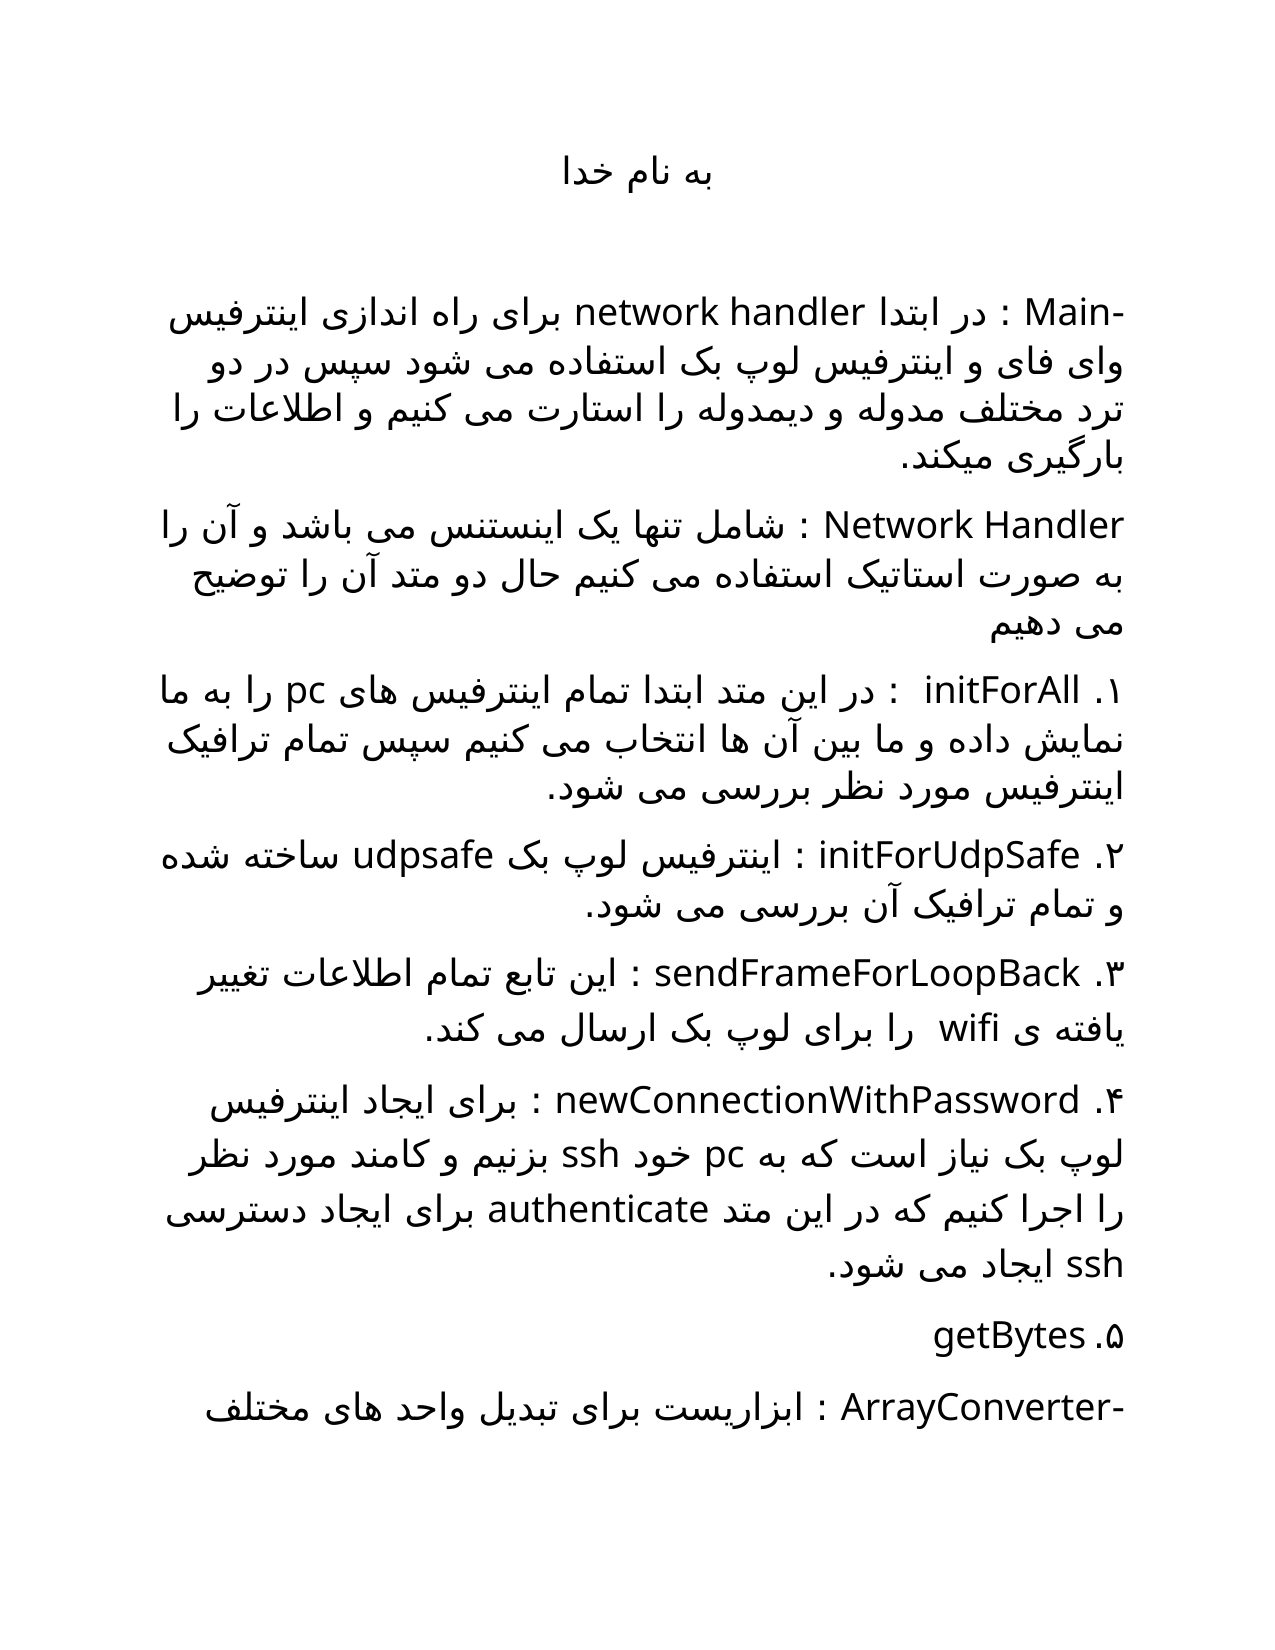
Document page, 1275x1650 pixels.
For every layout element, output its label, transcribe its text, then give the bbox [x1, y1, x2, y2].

text ۲. initForUdpSafe : اینترفیس لوپ بک udpsafe ساخته شده و تمام ترافیک آن بررسی می شود. [150, 828, 1125, 927]
text ۵. getBytes [150, 1309, 1125, 1360]
text -Main : در ابتدا network handler برای راه اندازی اینترفیس وای فای و اینترفیس لوپ بک استفاده می شود سپس در دو ترد مختلف مدوله و دیمدوله را استارت می کنیم و اطلاعات را بارگیری میکند. [150, 286, 1125, 478]
text -ArrayConverter : ابزاریست برای تبدیل واحد های مختلف [150, 1381, 1125, 1432]
text Network Handler : شامل تنها یک اینستنس می باشد و آن را به صورت استاتیک استفاده می کنیم حال دو متد آن را توضیح می دهیم [150, 498, 1125, 643]
text به نام خدا [150, 150, 1125, 194]
text ۴. newConnectionWithPassword : برای ایجاد اینترفیس لوپ بک نیاز است که به pc خود ssh بزنیم و کامند مورد نظر را اجرا کنیم که در این متد authenticate برای ایجاد دسترسی ssh ایجاد می شود. [150, 1073, 1125, 1288]
text ۱. initForAll : در این متد ابتدا تمام اینترفیس های pc را به ما نمایش داده و ما بین آن ها انتخاب می کنیم سپس تمام ترافیک اینترفیس مورد نظر بررسی می شود. [150, 663, 1125, 808]
text ۳. sendFrameForLoopBack : این تابع تمام اطلاعات تغییر یافته ی wifi را برای لوپ بک ارسال می کند. [150, 947, 1125, 1052]
